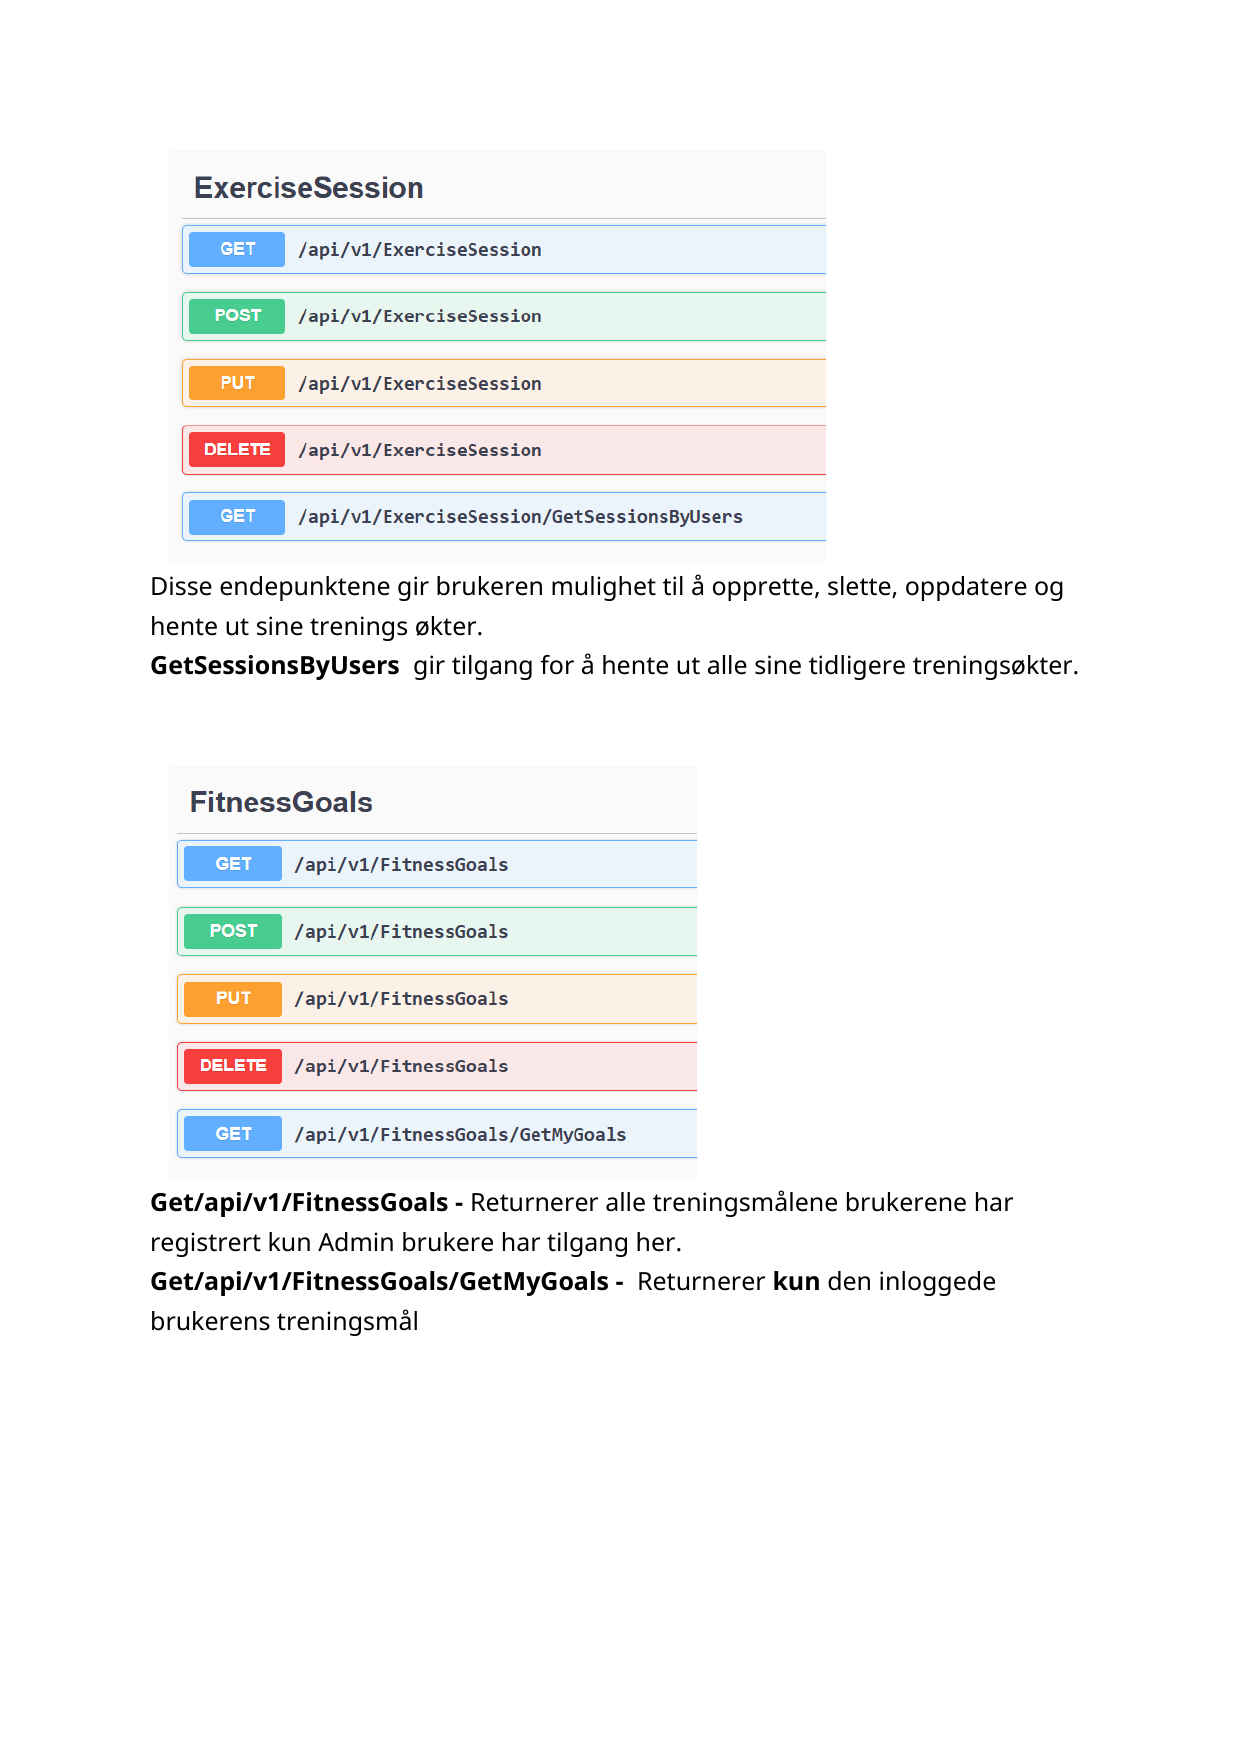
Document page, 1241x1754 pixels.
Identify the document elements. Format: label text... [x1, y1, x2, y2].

text Get/api/v1/FitnessGoals - Returnerer alle treningsmålene brukerene har registrert kun Admin brukere har tilgang her. [150, 1185, 1090, 1259]
text Disse endepunktene gir brukeren mulighet til å opprette, slette, oppdatere og hente ut sine trenings økter. [150, 569, 1090, 642]
text Get/api/v1/FitnessGoals/GetMyGoals - Returnerer kun den inloggede brukerens treningsmål [150, 1264, 1090, 1338]
text GetSessionsByUsers gir tilgang for å hente ut alle sine tidligere treningsøkter. [150, 648, 1090, 682]
